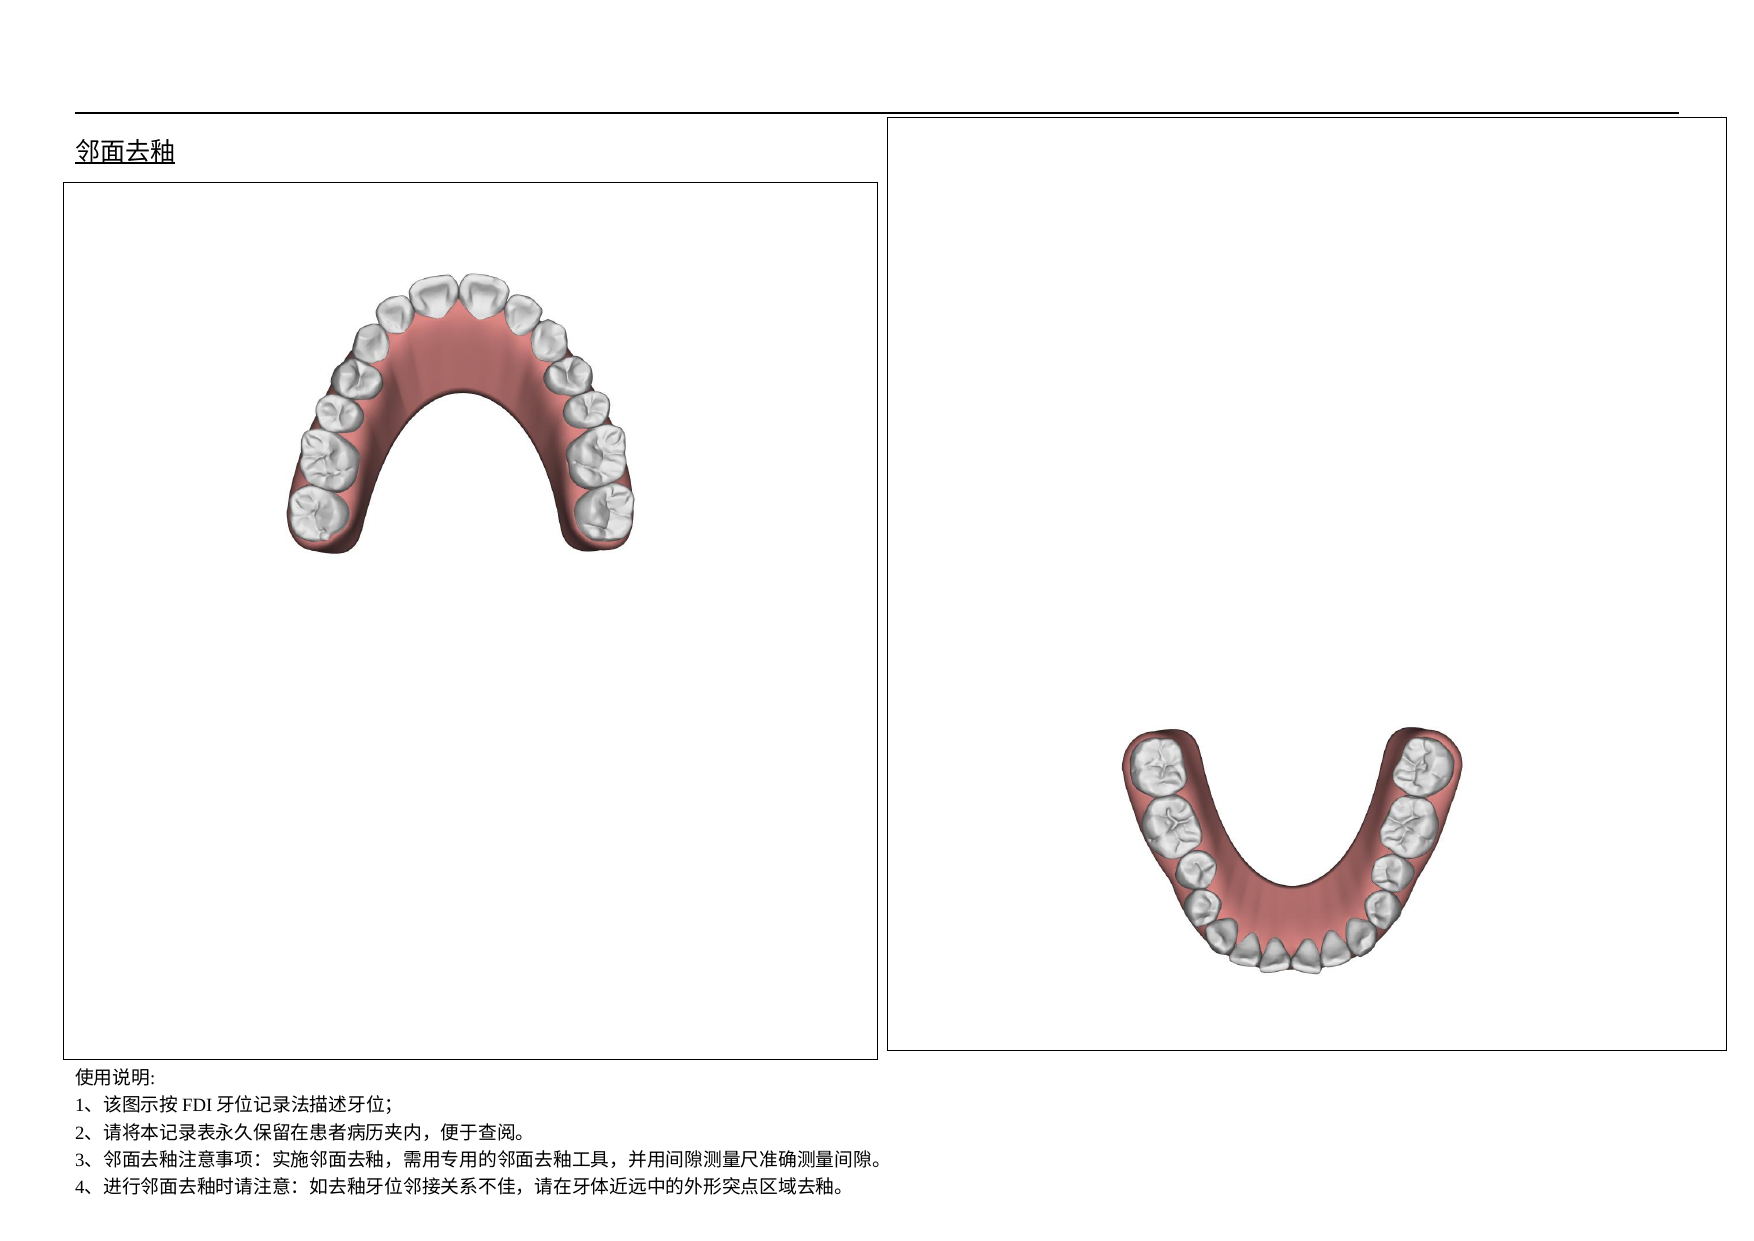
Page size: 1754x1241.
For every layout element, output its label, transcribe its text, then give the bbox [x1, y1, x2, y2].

table_header [64, 183, 877, 1058]
picture [898, 643, 1677, 1050]
table_header [888, 118, 1726, 1050]
text 邻面去釉 [75, 117, 855, 182]
picture [73, 220, 852, 628]
